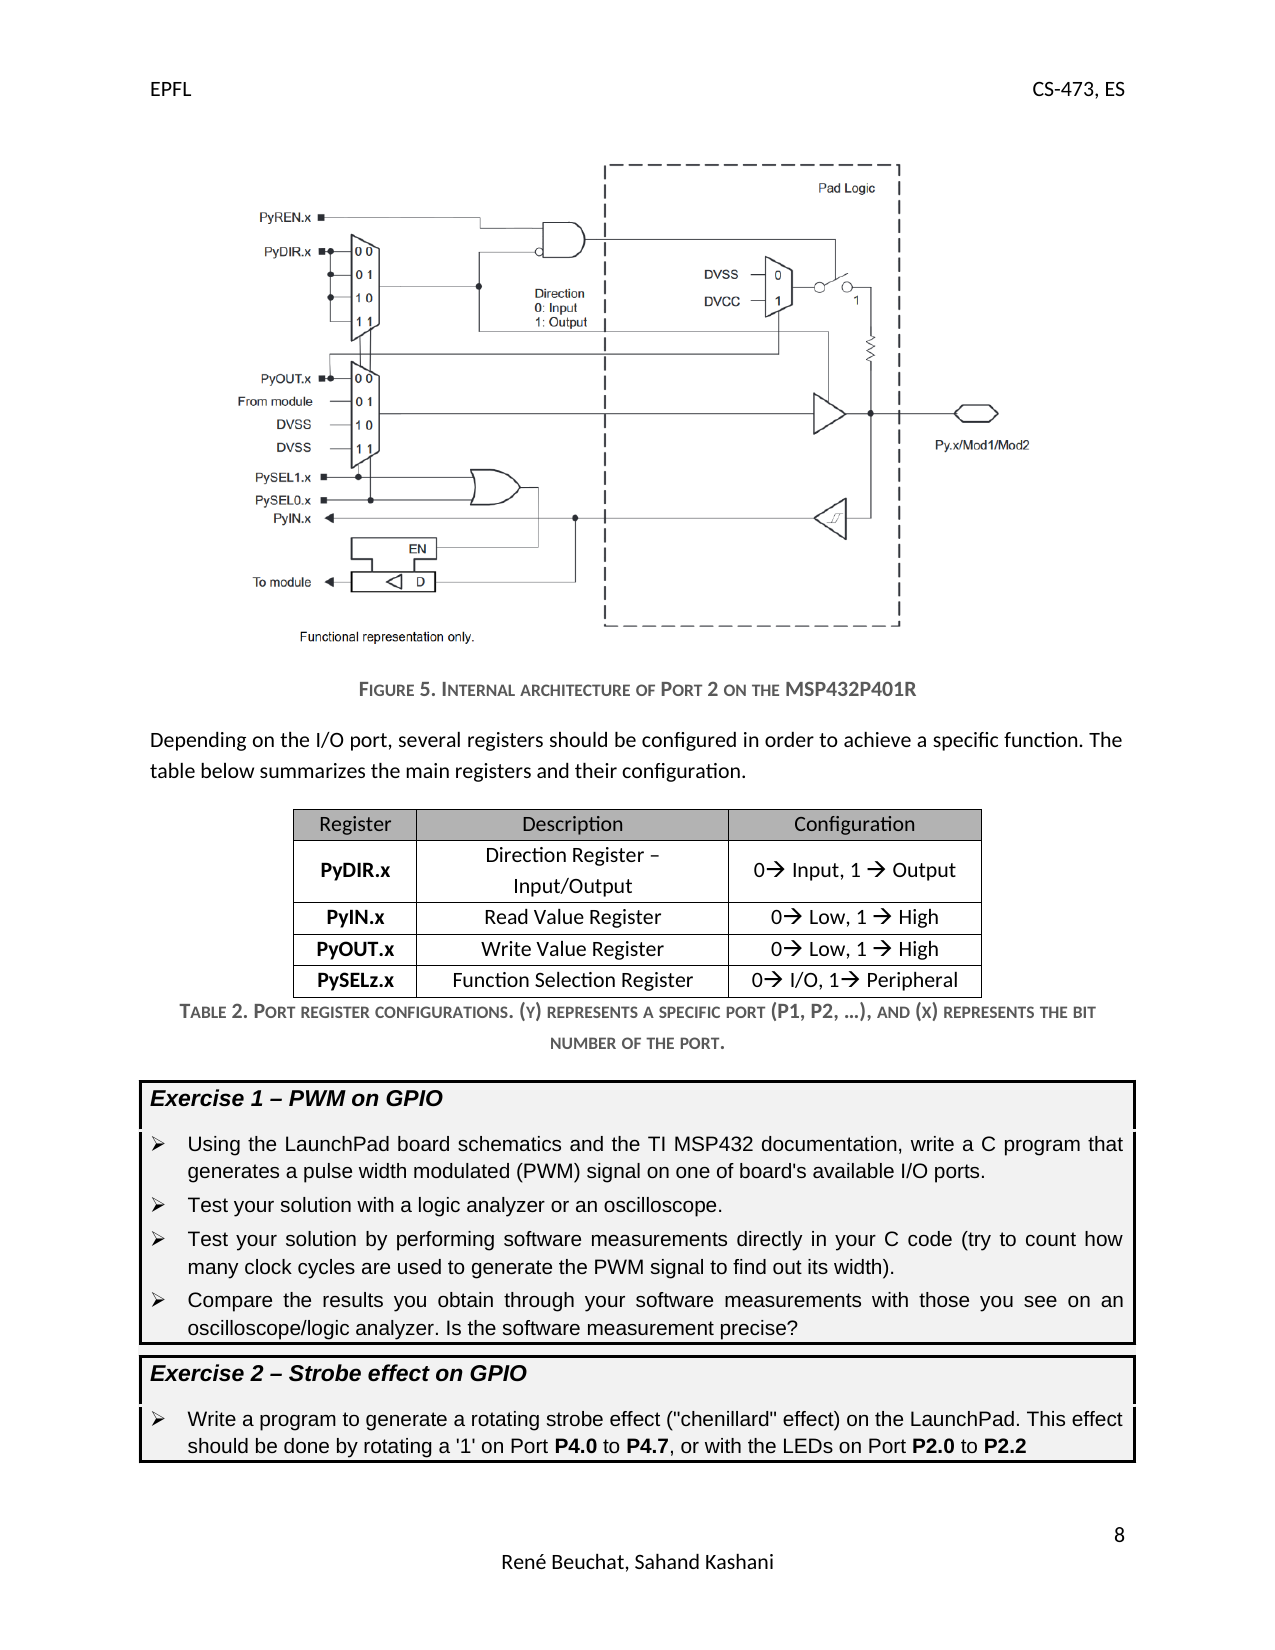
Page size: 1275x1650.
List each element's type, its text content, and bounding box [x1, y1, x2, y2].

text Write a program to generate a rotating strobe effect ("chenillard" effect) on the LaunchPad. This effect should be done by rotating a '1' on Port P4.0 to P4.7, or with the LEDs on Port P2.0 to P2.2 [142, 1407, 1133, 1460]
table_cell Direction Register – Input/Output [417, 841, 728, 902]
text Using the LaunchPad board schematics and the TI MSP432 documentation, write a C program that generates a pulse width modulated (PWM) signal on one of board's available I/O ports. [142, 1132, 1133, 1183]
table_cell 0 I/O, 1 Peripheral [729, 966, 981, 997]
picture [233, 150, 1042, 651]
table_cell 0 Low, 1 High [729, 903, 981, 934]
text Depending on the I/O port, several registers should be configured in order to achieve a specific function. The table below summarizes the main registers and their configuration. [150, 727, 1125, 784]
text Exercise 1 – PWM on GPIO [142, 1083, 1133, 1110]
table_cell PyDIR.x [294, 841, 416, 902]
table_cell PyIN.x [294, 903, 416, 934]
table_cell PySELz.x [294, 966, 416, 997]
table_cell Function Selection Register [417, 966, 728, 997]
table_cell PyOUT.x [294, 935, 416, 965]
table_cell Write Value Register [417, 935, 728, 965]
table_header Configuration [729, 810, 981, 840]
text Figure 5. Internal architecture of Port 2 on the MSP432P401R [150, 675, 1125, 702]
text Table 2. Port register configurations. (y) represents a specific port (P1, P2, …), and (x) represents the bit number of the port. [150, 998, 1125, 1055]
text Test your solution with a logic analyzer or an oscilloscope. [142, 1193, 1133, 1217]
table_header Register [294, 810, 416, 840]
text Compare the results you obtain through your software measurements with those you see on an oscilloscope/logic analyzer. Is the software measurement precise? [142, 1288, 1133, 1342]
table_cell 0 Low, 1 High [729, 935, 981, 965]
table_cell 0 Input, 1 Output [729, 841, 981, 902]
table_cell Read Value Register [417, 903, 728, 934]
text Exercise 2 – Strobe effect on GPIO [142, 1358, 1133, 1385]
table_header Description [417, 810, 728, 840]
text Test your solution by performing software measurements directly in your C code (try to count how many clock cycles are used to generate the PWM signal to find out its width). [142, 1227, 1133, 1278]
